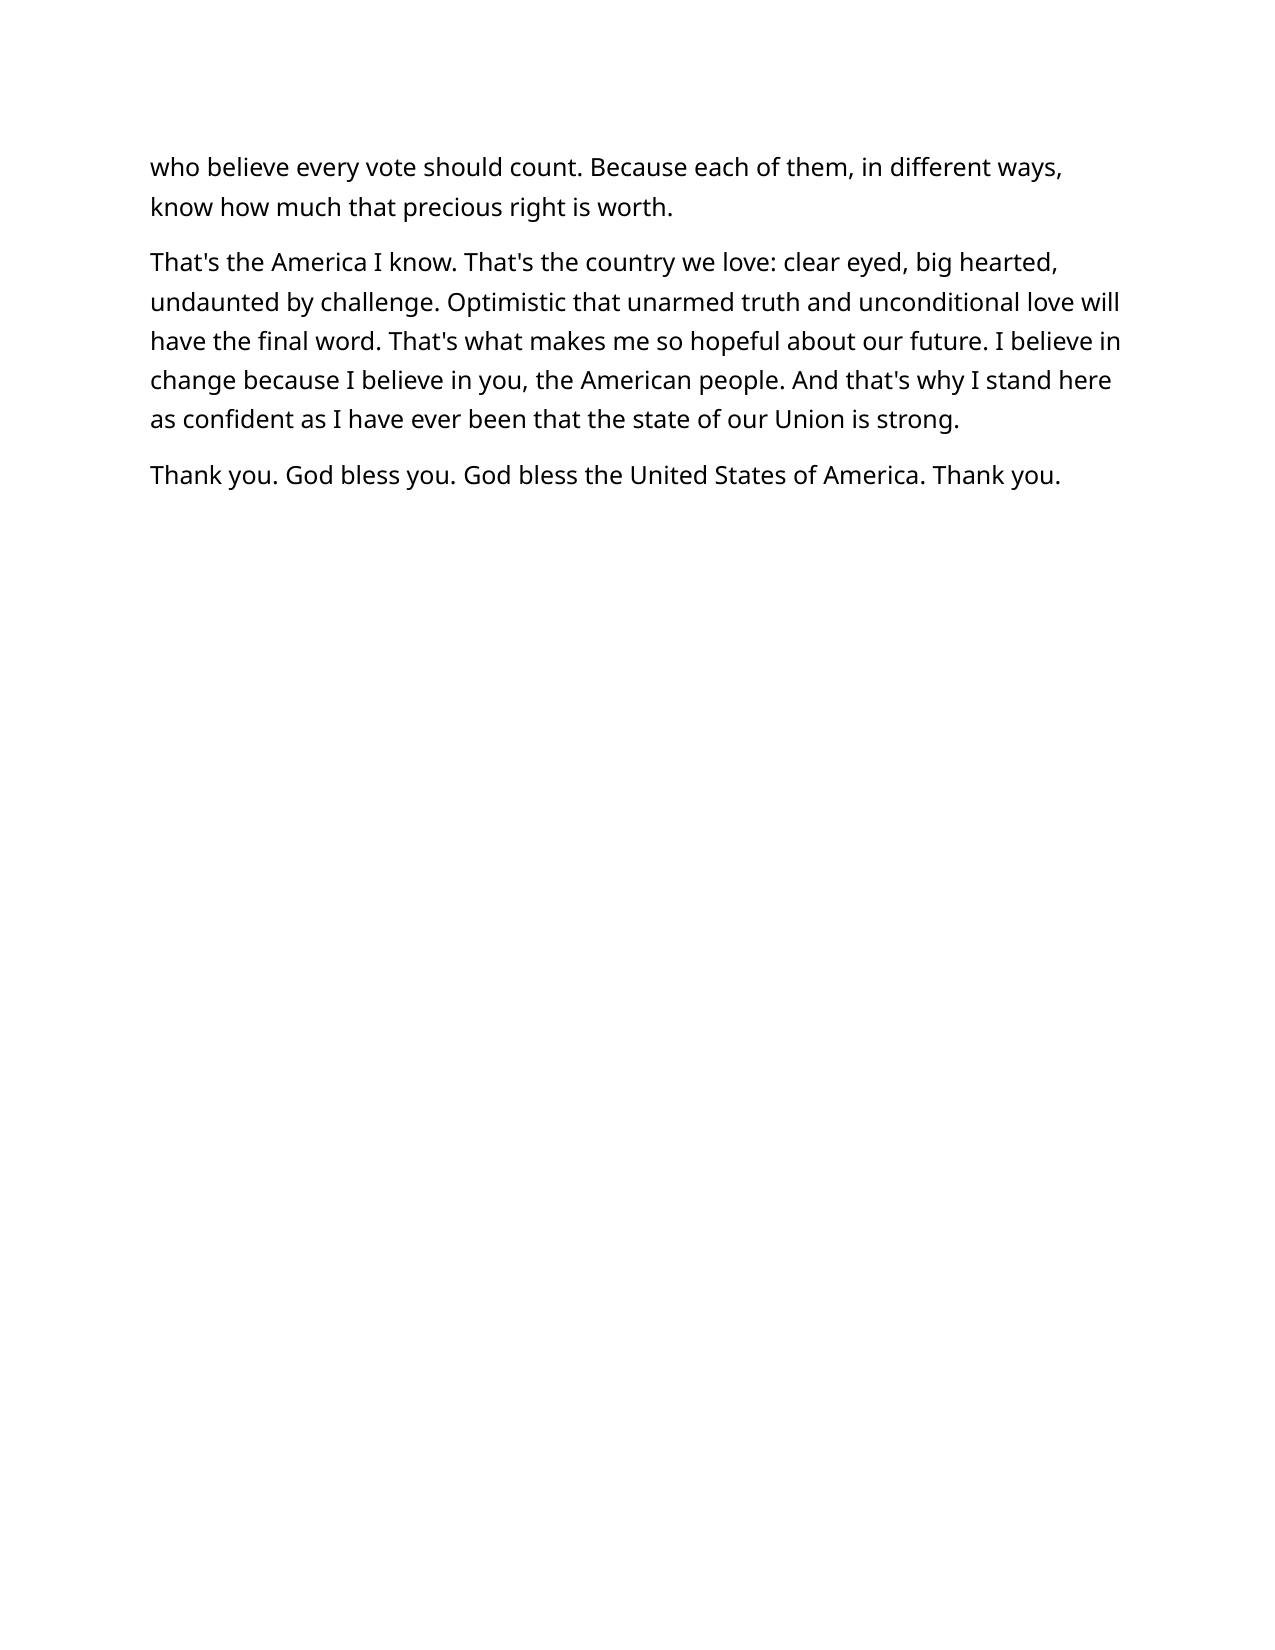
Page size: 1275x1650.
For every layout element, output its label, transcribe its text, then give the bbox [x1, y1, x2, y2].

text Thank you. God bless you. God bless the United States of America. Thank you. [150, 457, 1125, 492]
text That's the America I know. That's the country we love: clear eyed, big hearted, undaunted by challenge. Optimistic that unarmed truth and unconditional love will have the final word. That's what makes me so hopeful about our future. I believe in change because I believe in you, the American people. And that's why I stand here as confident as I have ever been that the state of our Union is strong. [150, 245, 1125, 436]
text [150, 150, 1125, 223]
